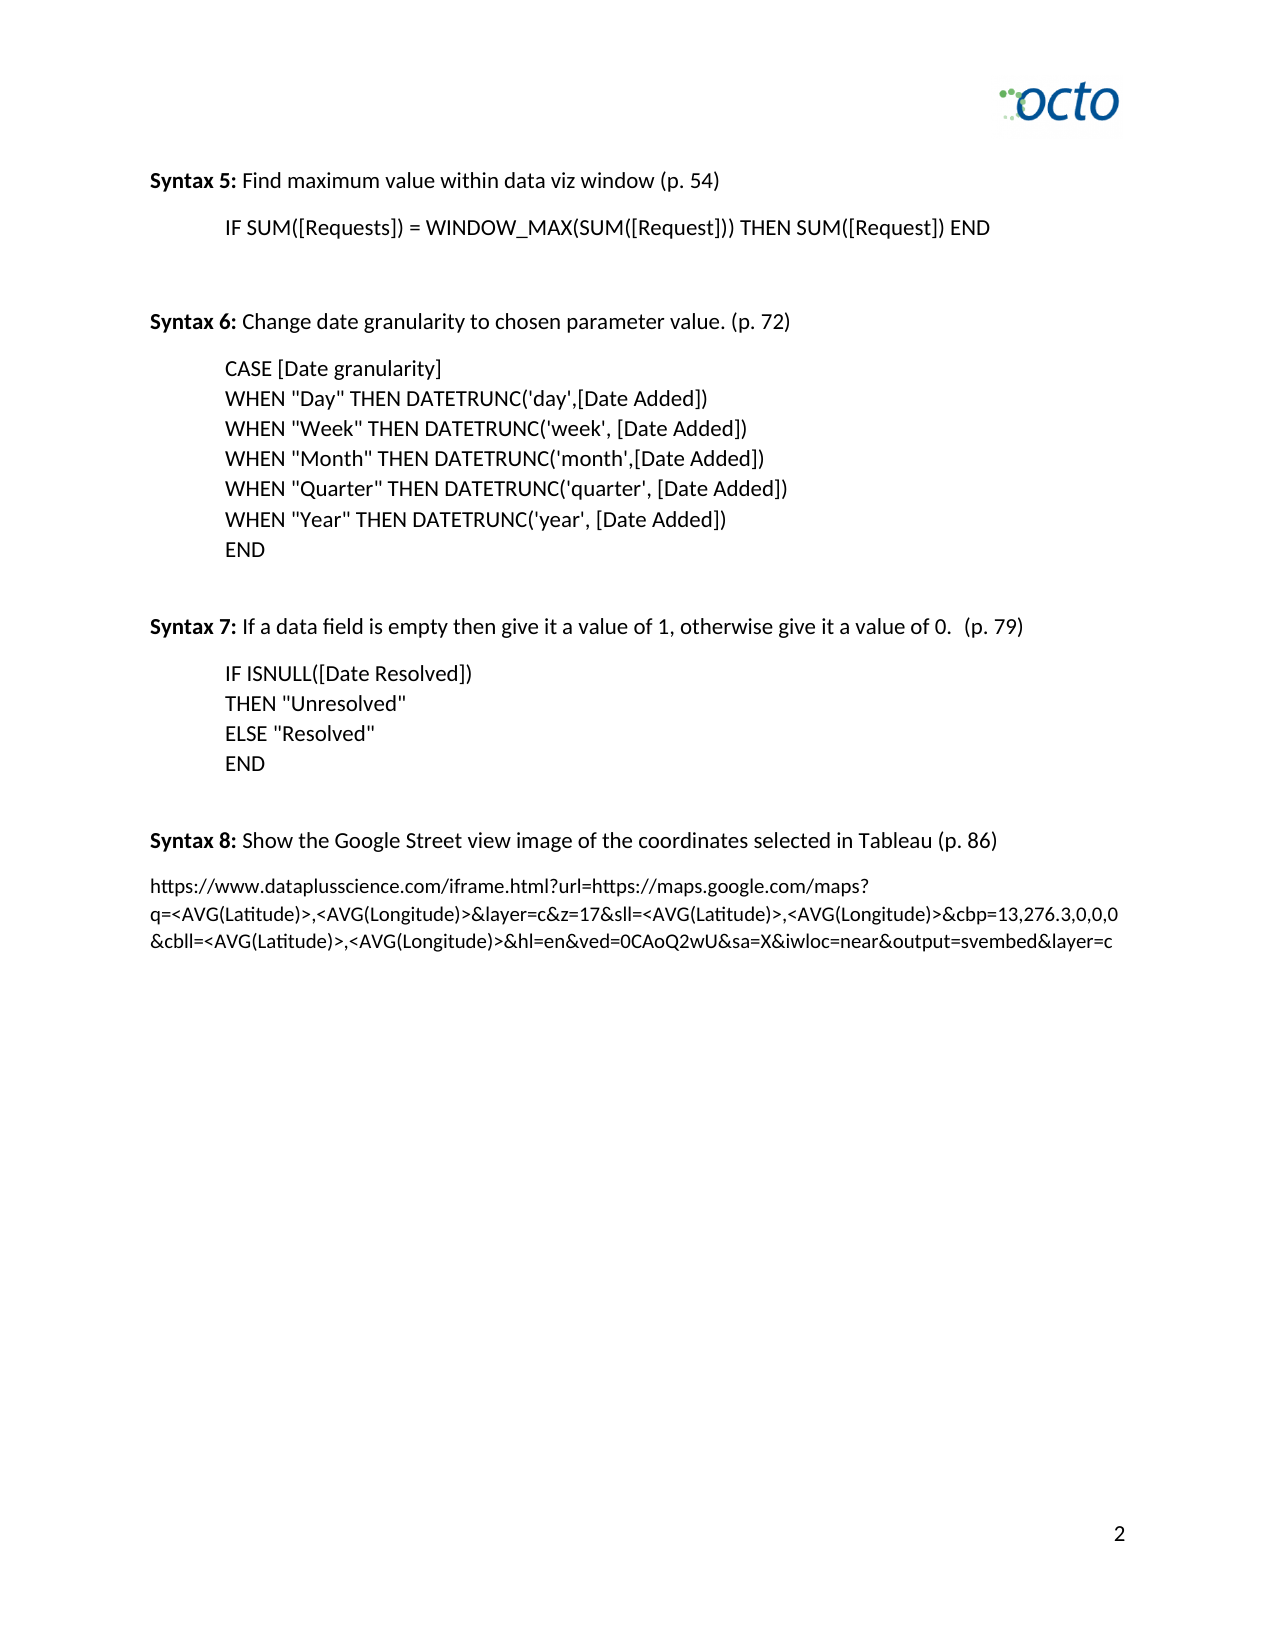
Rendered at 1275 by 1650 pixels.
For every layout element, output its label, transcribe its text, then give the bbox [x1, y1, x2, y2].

text https://www.dataplusscience.com/iframe.html?url=https://maps.google.com/maps?q=<AVG(Latitude)>,<AVG(Longitude)>&layer=c&z=17&sll=<AVG(Latitude)>,<AVG(Longitude)>&cbp=13,276.3,0,0,0&cbll=<AVG(Latitude)>,<AVG(Longitude)>&hl=en&ved=0CAoQ2wU&sa=X&iwloc=near&output=svembed&layer=c [150, 873, 1125, 954]
text WHEN "Year" THEN DATETRUNC('year', [Date Added]) [150, 505, 1125, 533]
text Syntax 7: If a data field is empty then give it a value of 1, otherwise give it a value of 0. (p. 79) [150, 612, 1125, 640]
text END [225, 749, 1125, 778]
text IF SUM([Requests]) = WINDOW_MAX(SUM([Request])) THEN SUM([Request]) END [150, 213, 1125, 241]
text IF ISNULL([Date Resolved]) [225, 659, 1125, 687]
text WHEN "Week" THEN DATETRUNC('week', [Date Added]) [150, 414, 1125, 442]
text CASE [Date granularity] [150, 354, 1125, 382]
picture [986, 75, 1125, 139]
text Syntax 8: Show the Google Street view image of the coordinates selected in Tableau (p. 86) [150, 827, 1125, 855]
text Syntax 6: Change date granularity to chosen parameter value. (p. 72) [150, 307, 1125, 335]
text END [150, 535, 1125, 563]
text THEN "Unresolved" [225, 689, 1125, 717]
text WHEN "Quarter" THEN DATETRUNC('quarter', [Date Added]) [150, 474, 1125, 503]
text Syntax 5: Find maximum value within data viz window (p. 54) [150, 166, 1125, 194]
text WHEN "Month" THEN DATETRUNC('month',[Date Added]) [150, 444, 1125, 472]
text ELSE "Resolved" [225, 719, 1125, 747]
text WHEN "Day" THEN DATETRUNC('day',[Date Added]) [150, 384, 1125, 412]
